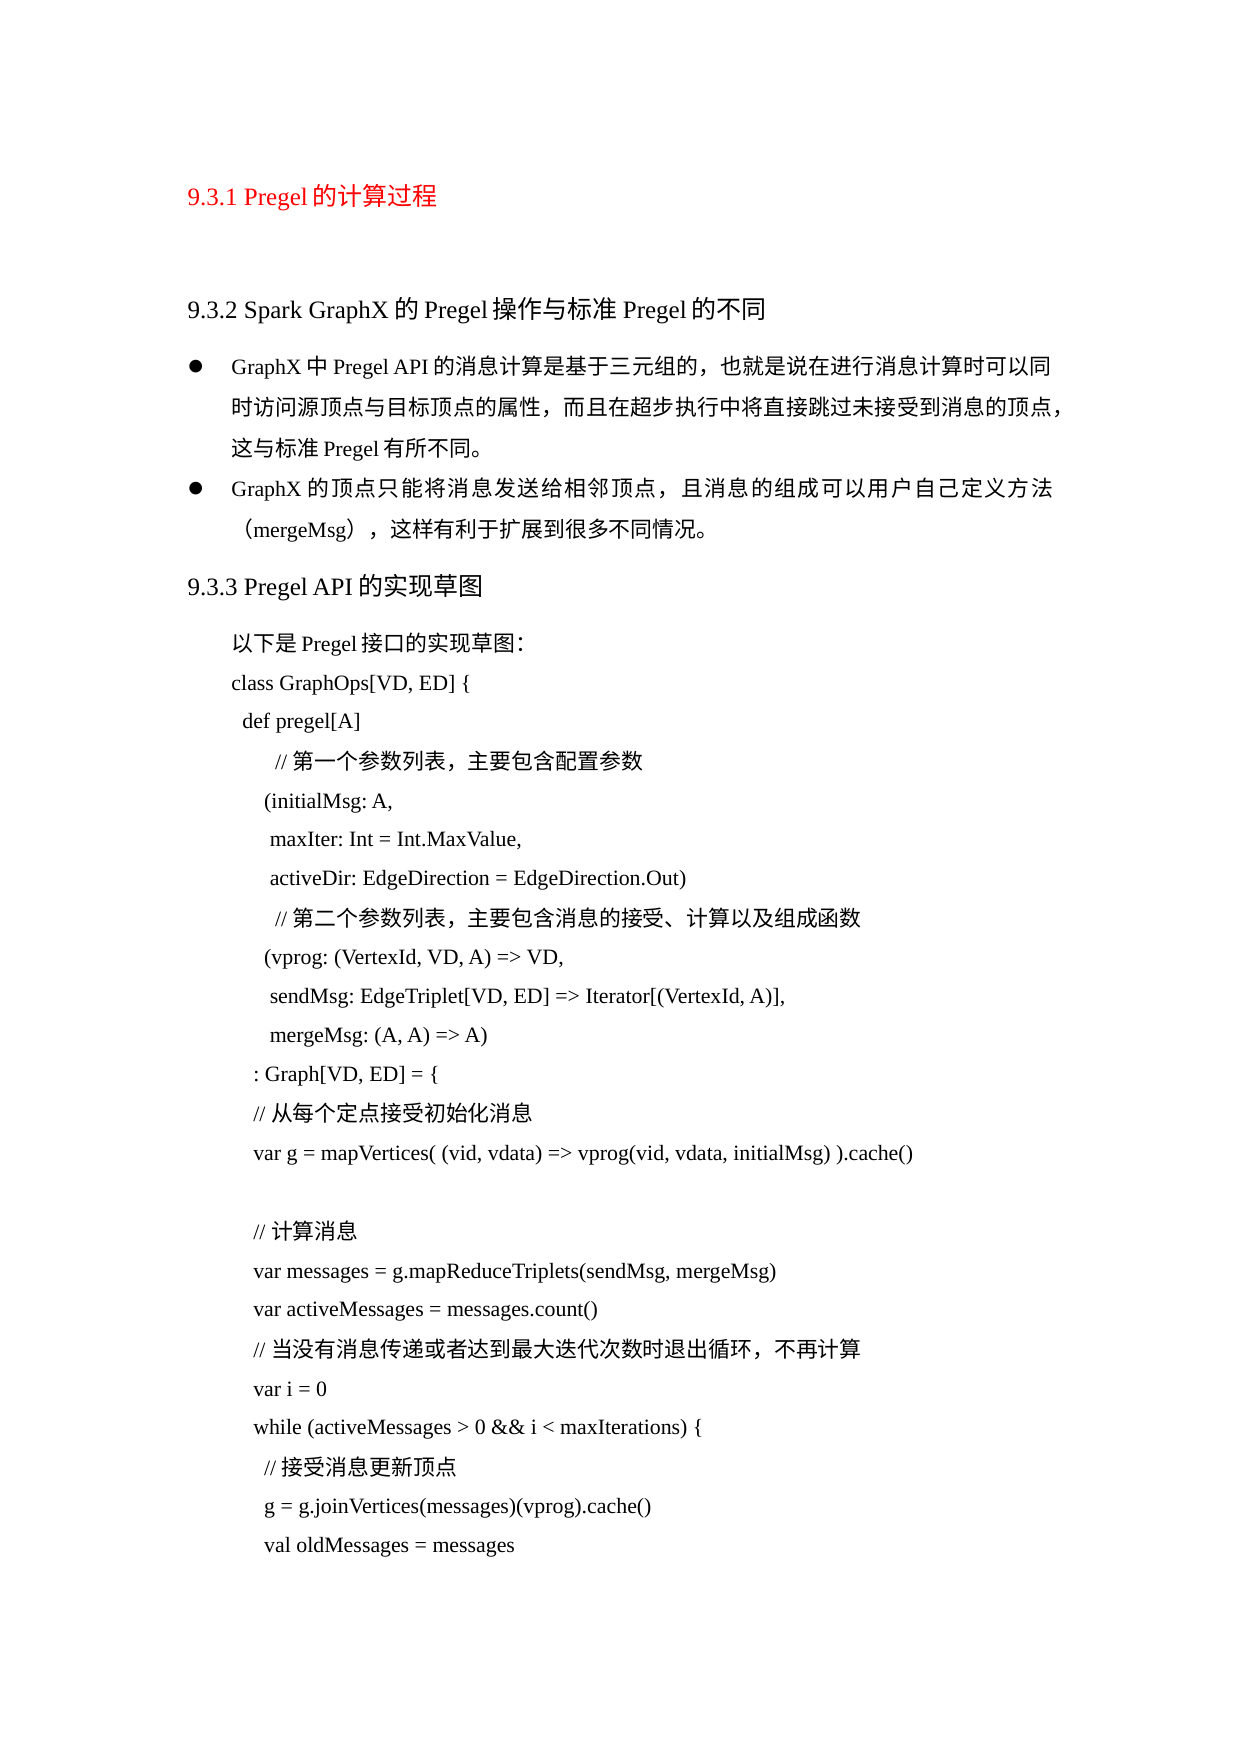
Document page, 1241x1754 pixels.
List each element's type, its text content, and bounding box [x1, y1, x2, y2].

text : Graph[VD, ED] = { [187, 1057, 1053, 1089]
text // 计算消息 [187, 1213, 1053, 1246]
text g = g.joinVertices(messages)(vprog).cache() [187, 1490, 1053, 1522]
text while (activeMessages > 0 && i < maxIterations) { [187, 1411, 1053, 1443]
text 9.3.3 Pregel API的实现草图 [187, 552, 1053, 617]
text (vprog: (VertexId, VD, A) => VD, [187, 941, 1053, 973]
text // 从每个定点接受初始化消息 [187, 1096, 1053, 1128]
text def pregel[A] [187, 705, 1053, 737]
list GraphX中Pregel API的消息计算是基于三元组的，也就是说在进行消息计算时可以同时访问源顶点与目标顶点的属性，而且在超步执行中将直接跳过未接受到消息的顶点，这与标准Pregel有所不同。 [187, 349, 1053, 463]
text var g = mapVertices( (vid, vdata) => vprog(vid, vdata, initialMsg) ).cache() [187, 1136, 1053, 1168]
text 9.3.2 Spark GraphX的Pregel操作与标准Pregel的不同 [187, 275, 1053, 340]
text class GraphOps[VD, ED] { [187, 666, 1053, 698]
text // 第二个参数列表，主要包含消息的接受、计算以及组成函数 [231, 900, 1053, 933]
text // 接受消息更新顶点 [187, 1449, 1053, 1482]
text maxIter: Int = Int.MaxValue, [187, 823, 1053, 855]
text val oldMessages = messages [187, 1528, 1053, 1561]
text var i = 0 [187, 1372, 1053, 1404]
text // 当没有消息传递或者达到最大迭代次数时退出循环，不再计算 [187, 1331, 1053, 1364]
text 9.3.1 Pregel的计算过程 [187, 162, 1053, 227]
text (initialMsg: A, [187, 784, 1053, 816]
text var activeMessages = messages.count() [187, 1293, 1053, 1325]
text mergeMsg: (A, A) => A) [187, 1018, 1053, 1051]
text // 第一个参数列表，主要包含配置参数 [231, 743, 1053, 776]
list GraphX的顶点只能将消息发送给相邻顶点，且消息的组成可以用户自己定义方法（mergeMsg），这样有利于扩展到很多不同情况。 [187, 471, 1053, 544]
text sendMsg: EdgeTriplet[VD, ED] => Iterator[(VertexId, A)], [187, 979, 1053, 1012]
text 以下是Pregel接口的实现草图： [187, 626, 1053, 658]
text activeDir: EdgeDirection = EdgeDirection.Out) [187, 861, 1053, 894]
text var messages = g.mapReduceTriplets(sendMsg, mergeMsg) [187, 1254, 1053, 1286]
